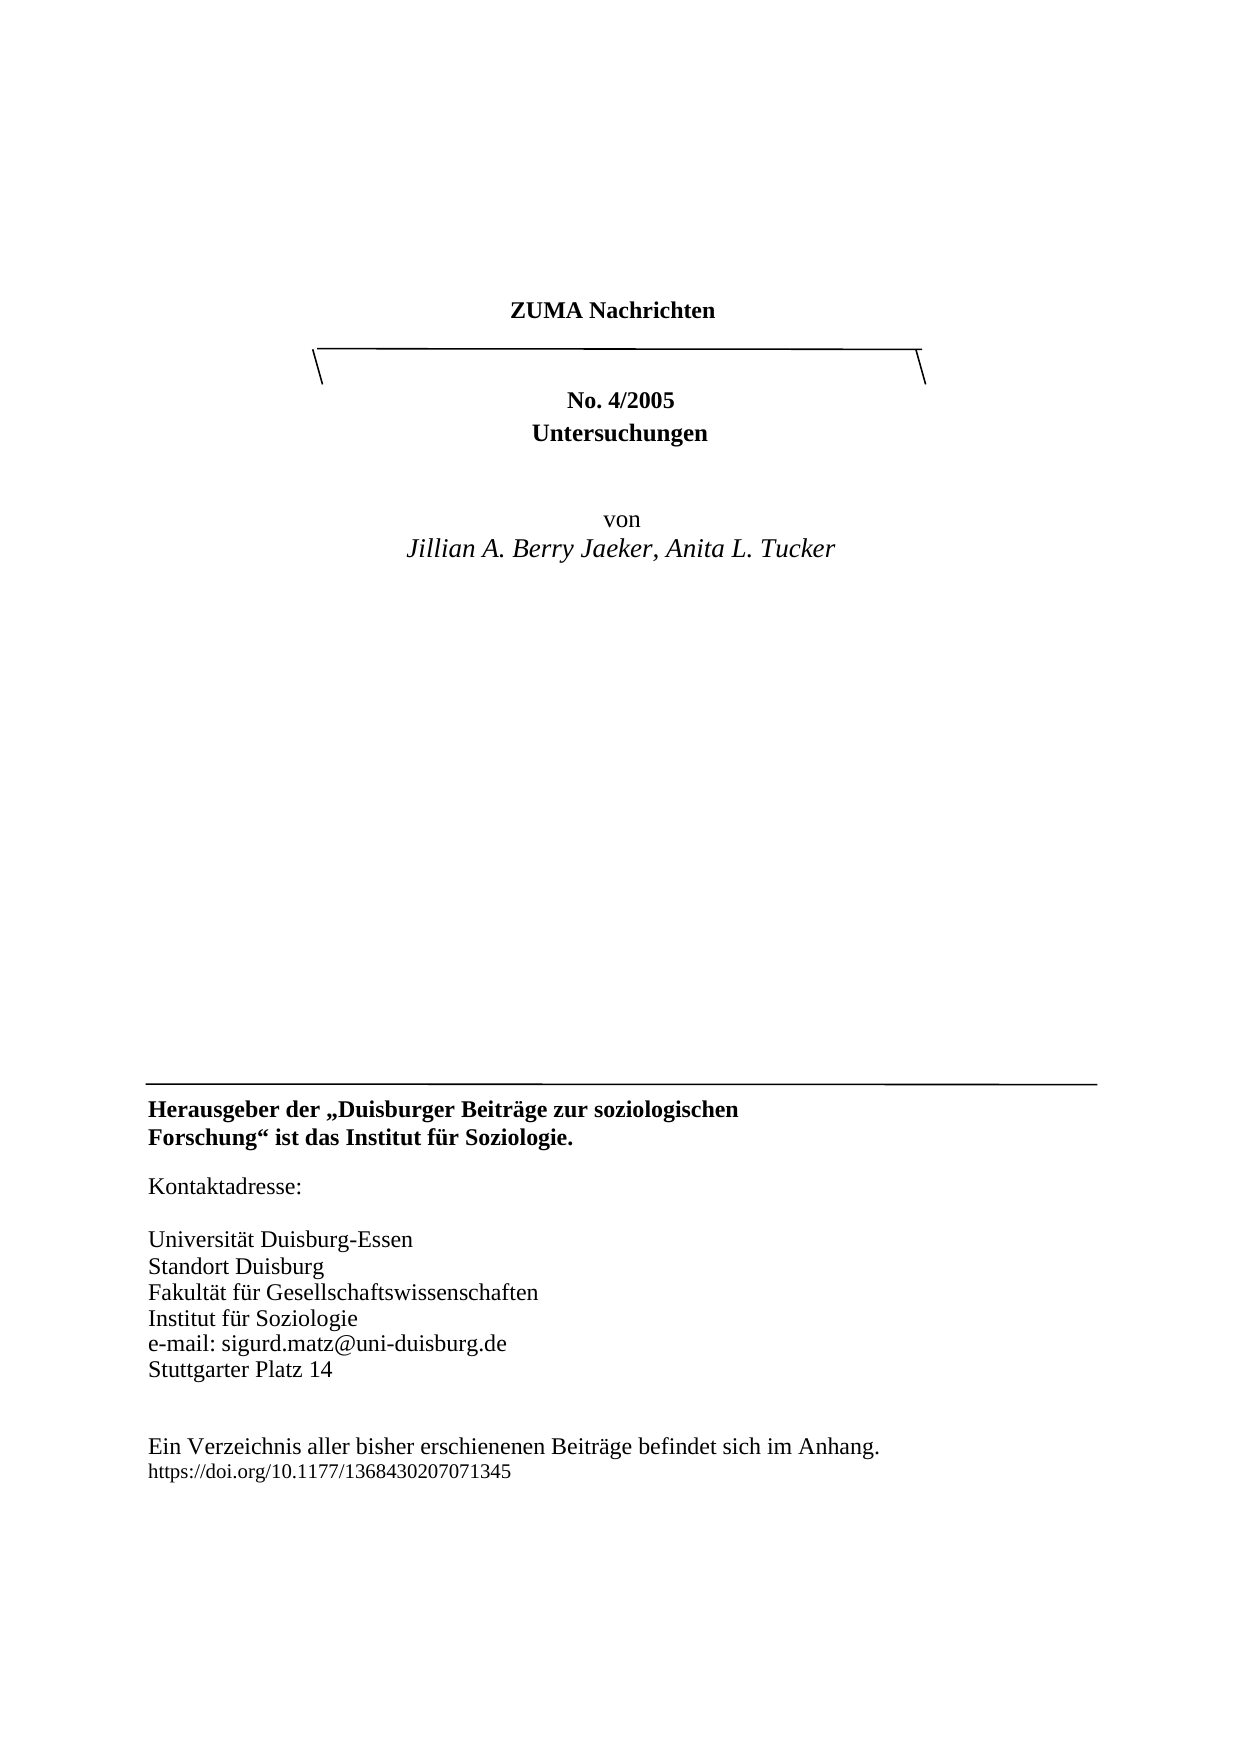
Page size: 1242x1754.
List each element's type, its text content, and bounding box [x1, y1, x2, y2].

text Universität Duisburg-Essen [148, 1225, 1092, 1253]
text Untersuchungen [148, 418, 1092, 446]
text Herausgeber der „Duisburger Beiträge zur soziologischen Forschung“ ist das Institut für Soziologie. [148, 1096, 837, 1150]
text Kontaktadresse: [148, 1172, 1092, 1199]
text Stuttgarter Platz 14 [148, 1357, 443, 1383]
text Fakultät für Gesellschaftswissenschaften [148, 1280, 1092, 1306]
text Jillian A. Berry Jaeker, Anita L. Tucker [148, 533, 1094, 564]
text ZUMA Nachrichten [148, 297, 1077, 324]
text No. 4/2005 [148, 386, 1094, 414]
text https://doi.org/10.1177/1368430207071345 [148, 1459, 1092, 1483]
text Ein Verzeichnis aller bisher erschienenen Beiträge befindet sich im Anhang. [148, 1432, 1092, 1459]
text von [148, 504, 1096, 533]
text Institut für Soziologie [148, 1306, 1092, 1332]
text e-mail: sigurd.matz@uni-duisburg.de [148, 1332, 1092, 1357]
text Standort Duisburg [148, 1253, 1092, 1280]
